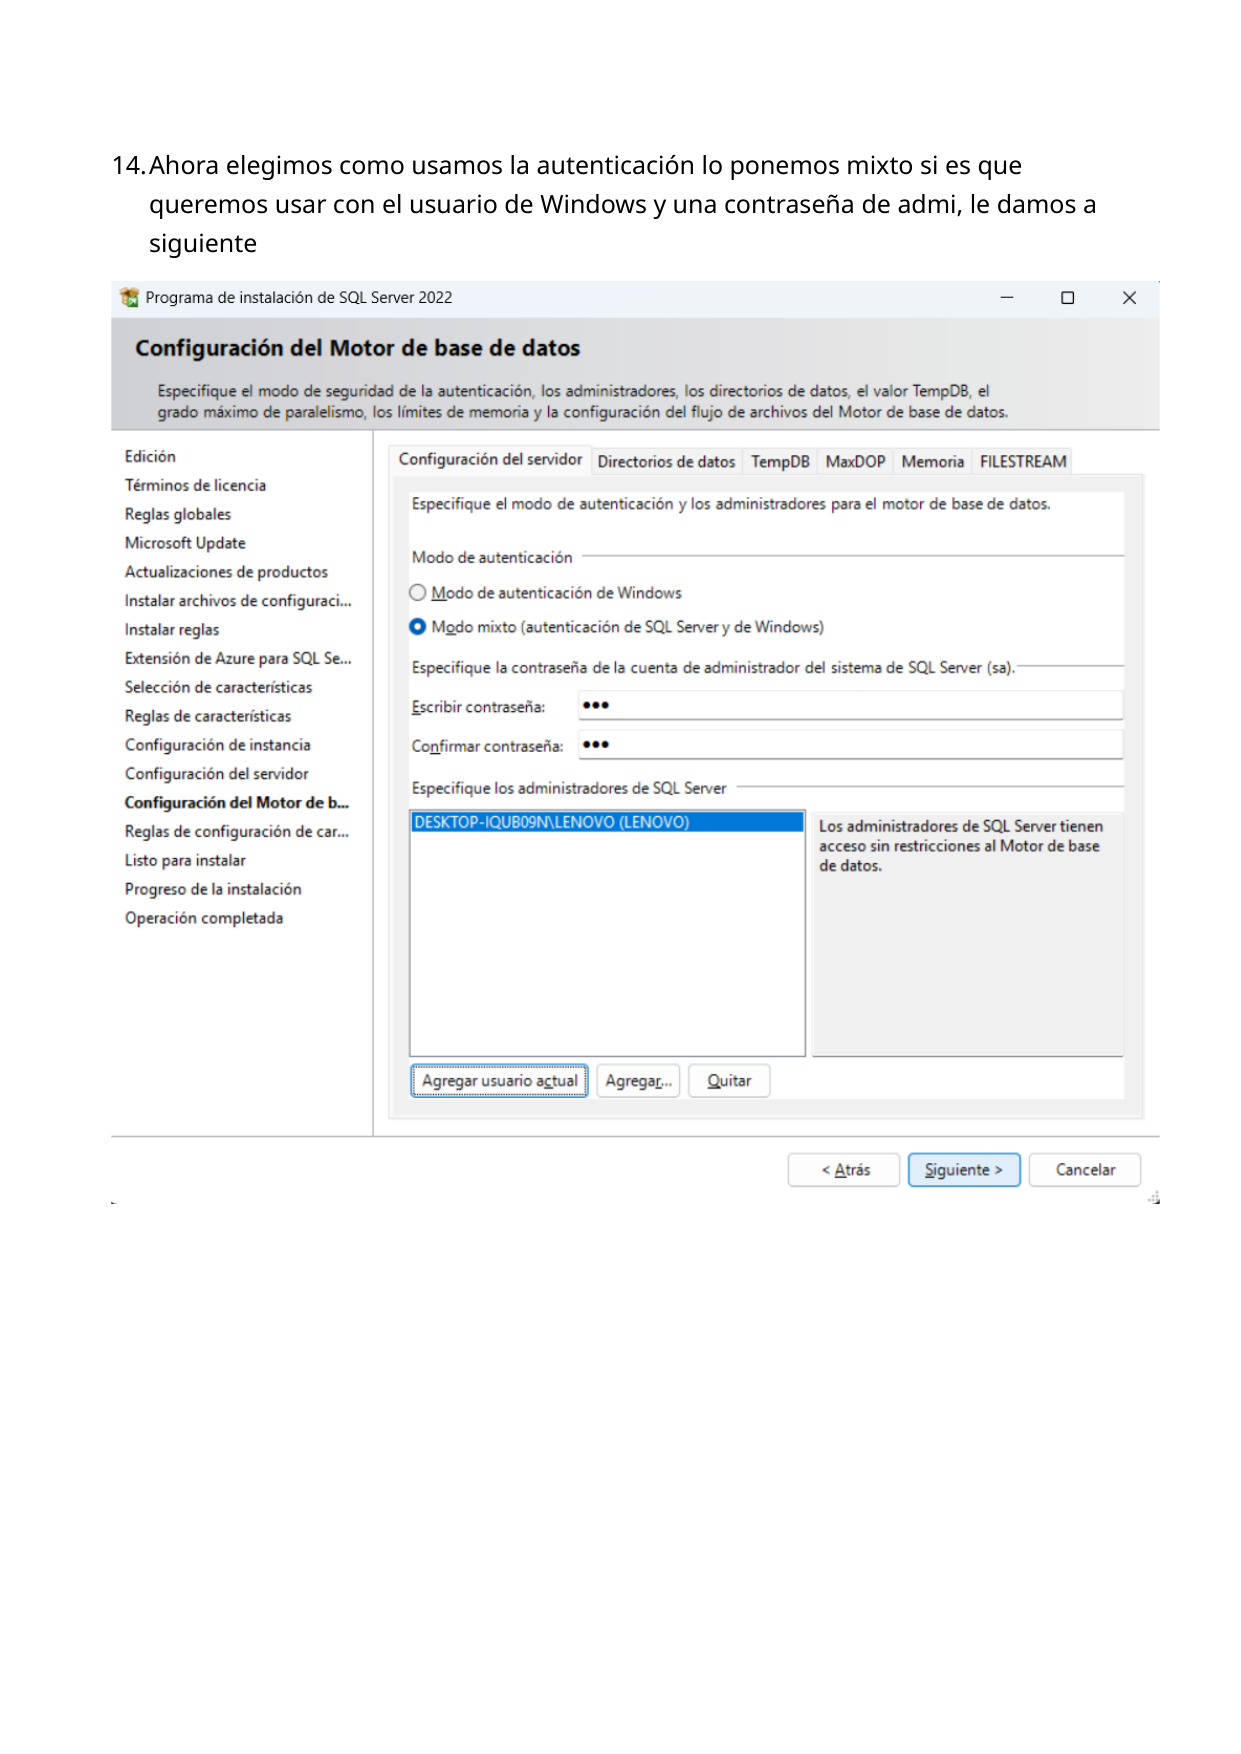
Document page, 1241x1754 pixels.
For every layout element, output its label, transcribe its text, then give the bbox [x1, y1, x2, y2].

list Ahora elegimos como usamos la autenticación lo ponemos mixto si es que queremos usar con el usuario de Windows y una contraseña de admi, le damos a siguiente [111, 148, 1122, 260]
picture [111, 281, 1160, 1204]
